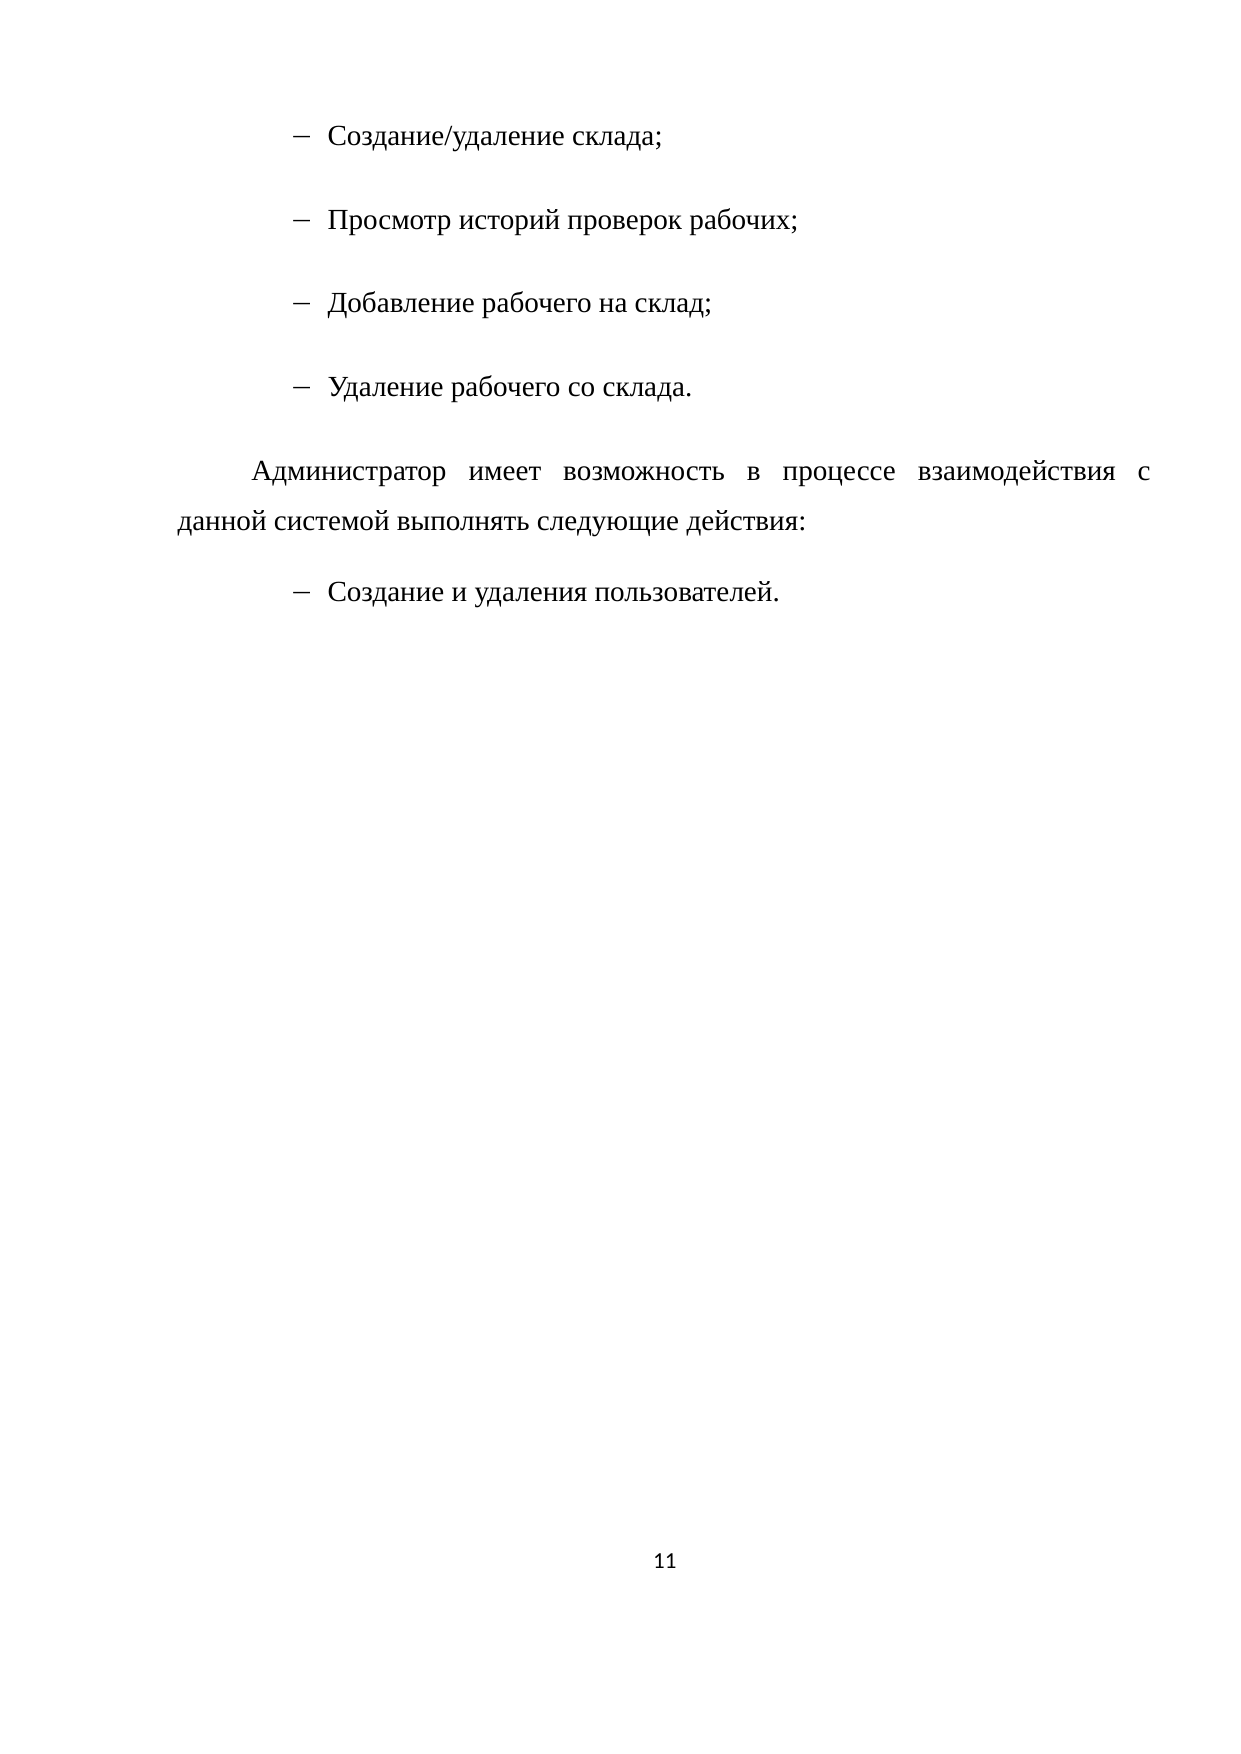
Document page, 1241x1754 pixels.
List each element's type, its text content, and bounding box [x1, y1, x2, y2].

text Создание и удаления пользователей. [290, 574, 1152, 608]
text Просмотр историй проверок рабочих; [290, 202, 1152, 236]
text Создание/удаление склада; [290, 118, 1152, 152]
text Добавление рабочего на склад; [290, 286, 1152, 319]
text Администратор имеет возможность в процессе взаимодействия с данной системой выполнять следующие действия: [177, 453, 1152, 537]
text Удаление рабочего со склада. [290, 369, 1152, 403]
